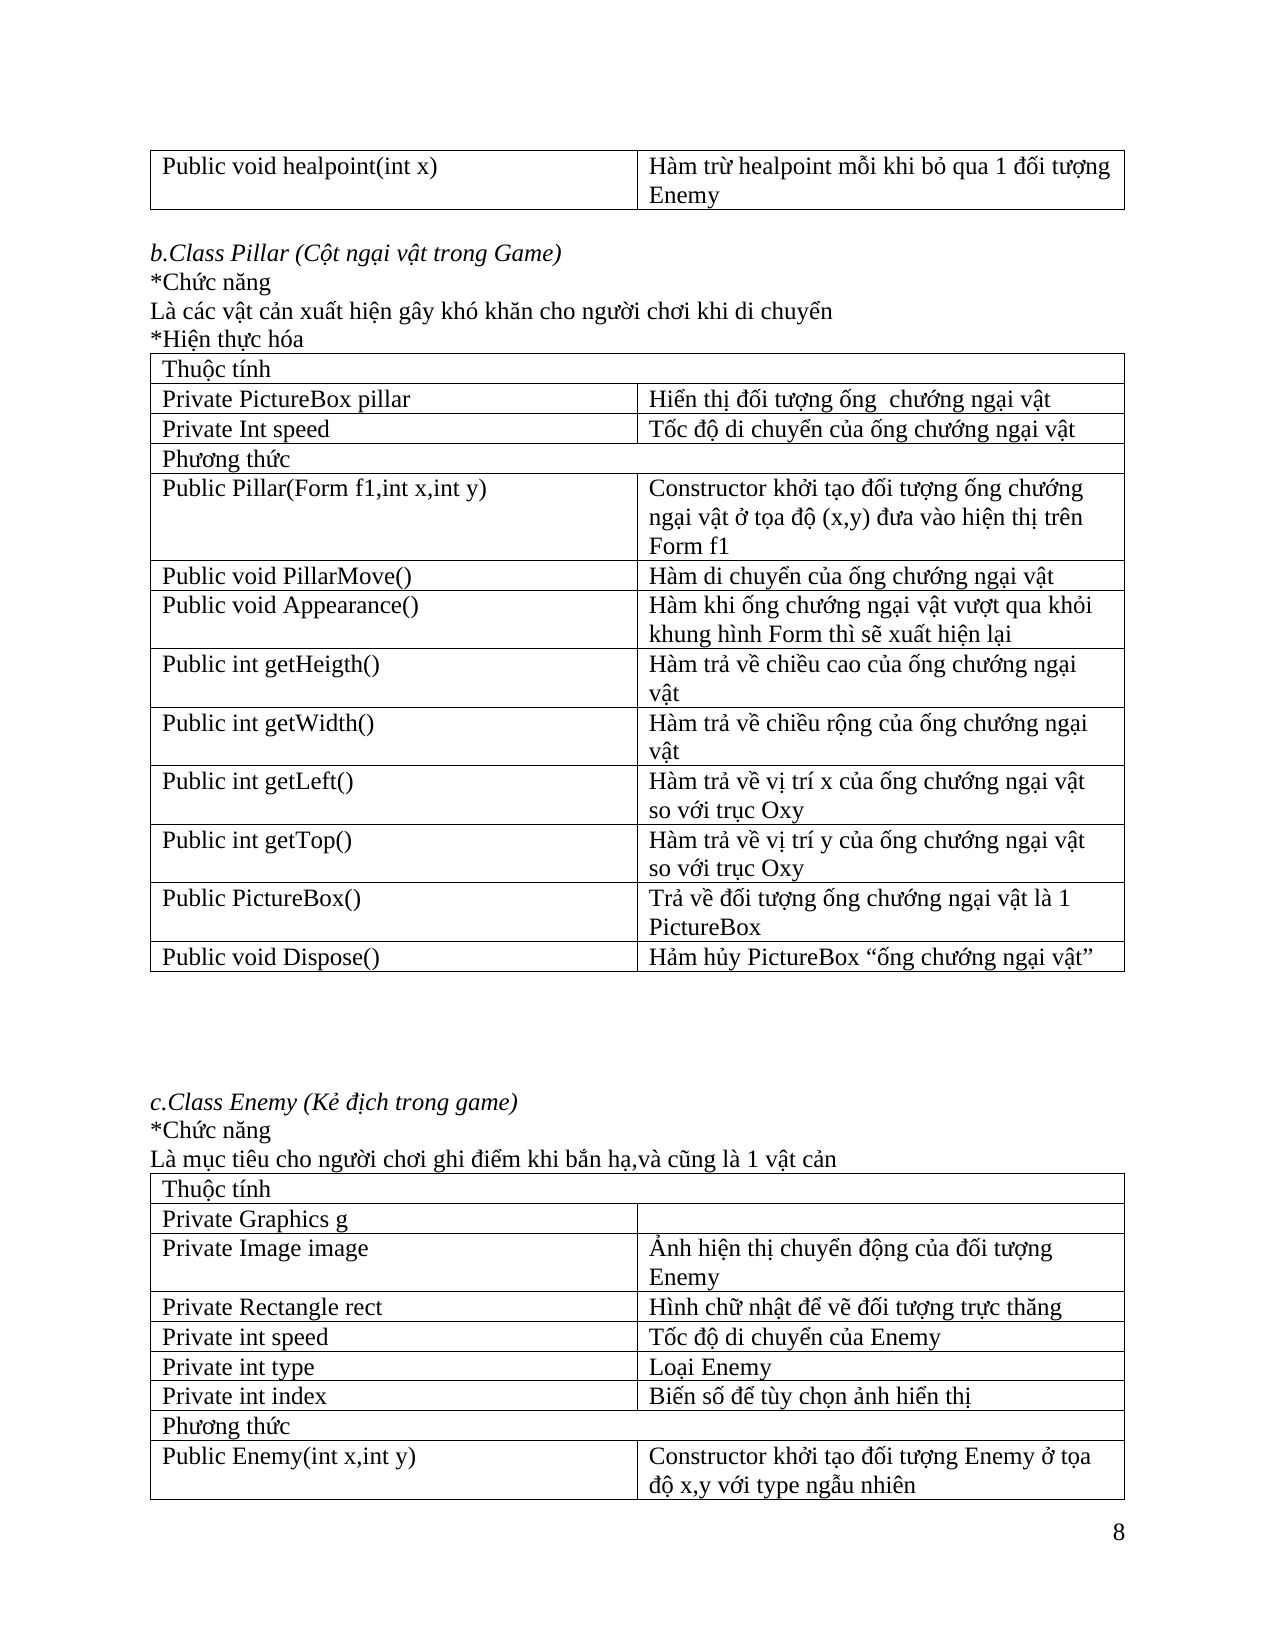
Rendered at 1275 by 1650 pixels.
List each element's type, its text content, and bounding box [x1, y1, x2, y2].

text *Chức năng [150, 1115, 1125, 1144]
table_cell Private int type [151, 1352, 637, 1380]
table_cell Constructor khởi tạo đối tượng Enemy ở tọa độ x,y với type ngẫu nhiên [638, 1441, 1124, 1498]
table_cell Private Image image [151, 1234, 637, 1291]
text c.Class Enemy (Kẻ địch trong game) [150, 1087, 1125, 1115]
table_cell [638, 1204, 1124, 1232]
table_cell Public void healpoint(int x) [151, 151, 637, 208]
table_cell Loại Enemy [638, 1352, 1124, 1380]
text Là mục tiêu cho người chơi ghi điểm khi bắn hạ,và cũng là 1 vật cản [150, 1144, 1125, 1173]
table_cell Private int index [151, 1381, 637, 1410]
table_cell Public void Dispose() [151, 942, 637, 971]
table_cell Biến số để tùy chọn ảnh hiển thị [638, 1381, 1124, 1410]
table_cell Public int getHeigth() [151, 649, 637, 707]
table_cell Trả về đối tượng ống chướng ngại vật là 1 PictureBox [638, 883, 1124, 941]
table_cell Tốc độ di chuyển của ống chướng ngại vật [638, 414, 1124, 443]
table_cell Private Int speed [151, 414, 637, 443]
table_cell Private Rectangle rect [151, 1292, 637, 1321]
table_header Thuộc tính [151, 354, 1124, 383]
table_cell Public int getWidth() [151, 708, 637, 765]
table_cell Public void Appearance() [151, 591, 637, 648]
table_cell Public Pillar(Form f1,int x,int y) [151, 474, 637, 560]
table_cell Private Graphics g [151, 1204, 637, 1232]
table_cell Constructor khởi tạo đối tượng ống chướng ngại vật ở tọa độ (x,y) đưa vào hiện thị trên Form f1 [638, 474, 1124, 560]
table_cell Public int getLeft() [151, 766, 637, 824]
table_cell Public Enemy(int x,int y) [151, 1441, 637, 1498]
table_cell Ảnh hiện thị chuyển động của đối tượng Enemy [638, 1234, 1124, 1291]
table_cell Hàm trả về chiều rộng của ống chướng ngại vật [638, 708, 1124, 765]
table_cell Private PictureBox pillar [151, 384, 637, 413]
table_cell Hàm trả về vị trí x của ống chướng ngại vật so với trục Oxy [638, 766, 1124, 824]
text b.Class Pillar (Cột ngại vật trong Game) [150, 238, 1125, 267]
table_cell Hàm khi ống chướng ngại vật vượt qua khỏi khung hình Form thì sẽ xuất hiện lại [638, 591, 1124, 648]
table_cell Hiển thị đối tượng ống chướng ngại vật [638, 384, 1124, 413]
table_cell Private int speed [151, 1322, 637, 1351]
table_cell Public int getTop() [151, 825, 637, 882]
table_cell Hàm trừ healpoint mỗi khi bỏ qua 1 đối tượng Enemy [638, 151, 1124, 208]
table_cell Hình chữ nhật để vẽ đối tượng trực thăng [638, 1292, 1124, 1321]
table_cell Hàm trả về vị trí y của ống chướng ngại vật so với trục Oxy [638, 825, 1124, 882]
table_cell Tốc độ di chuyển của Enemy [638, 1322, 1124, 1351]
table_cell Phương thức [151, 444, 1124, 472]
text *Chức năng [150, 267, 1125, 296]
table_cell Hàm di chuyển của ống chướng ngại vật [638, 561, 1124, 589]
table_cell Hàm trả về chiều cao của ống chướng ngại vật [638, 649, 1124, 707]
table_cell Hảm hủy PictureBox “ống chướng ngại vật” [638, 942, 1124, 971]
table_header Thuộc tính [151, 1174, 1124, 1203]
table_cell Public void PillarMove() [151, 561, 637, 589]
table_cell Phương thức [151, 1411, 1124, 1440]
table_cell Public PictureBox() [151, 883, 637, 941]
text *Hiện thực hóa [150, 324, 1125, 353]
text Là các vật cản xuất hiện gây khó khăn cho người chơi khi di chuyển [150, 296, 1125, 324]
